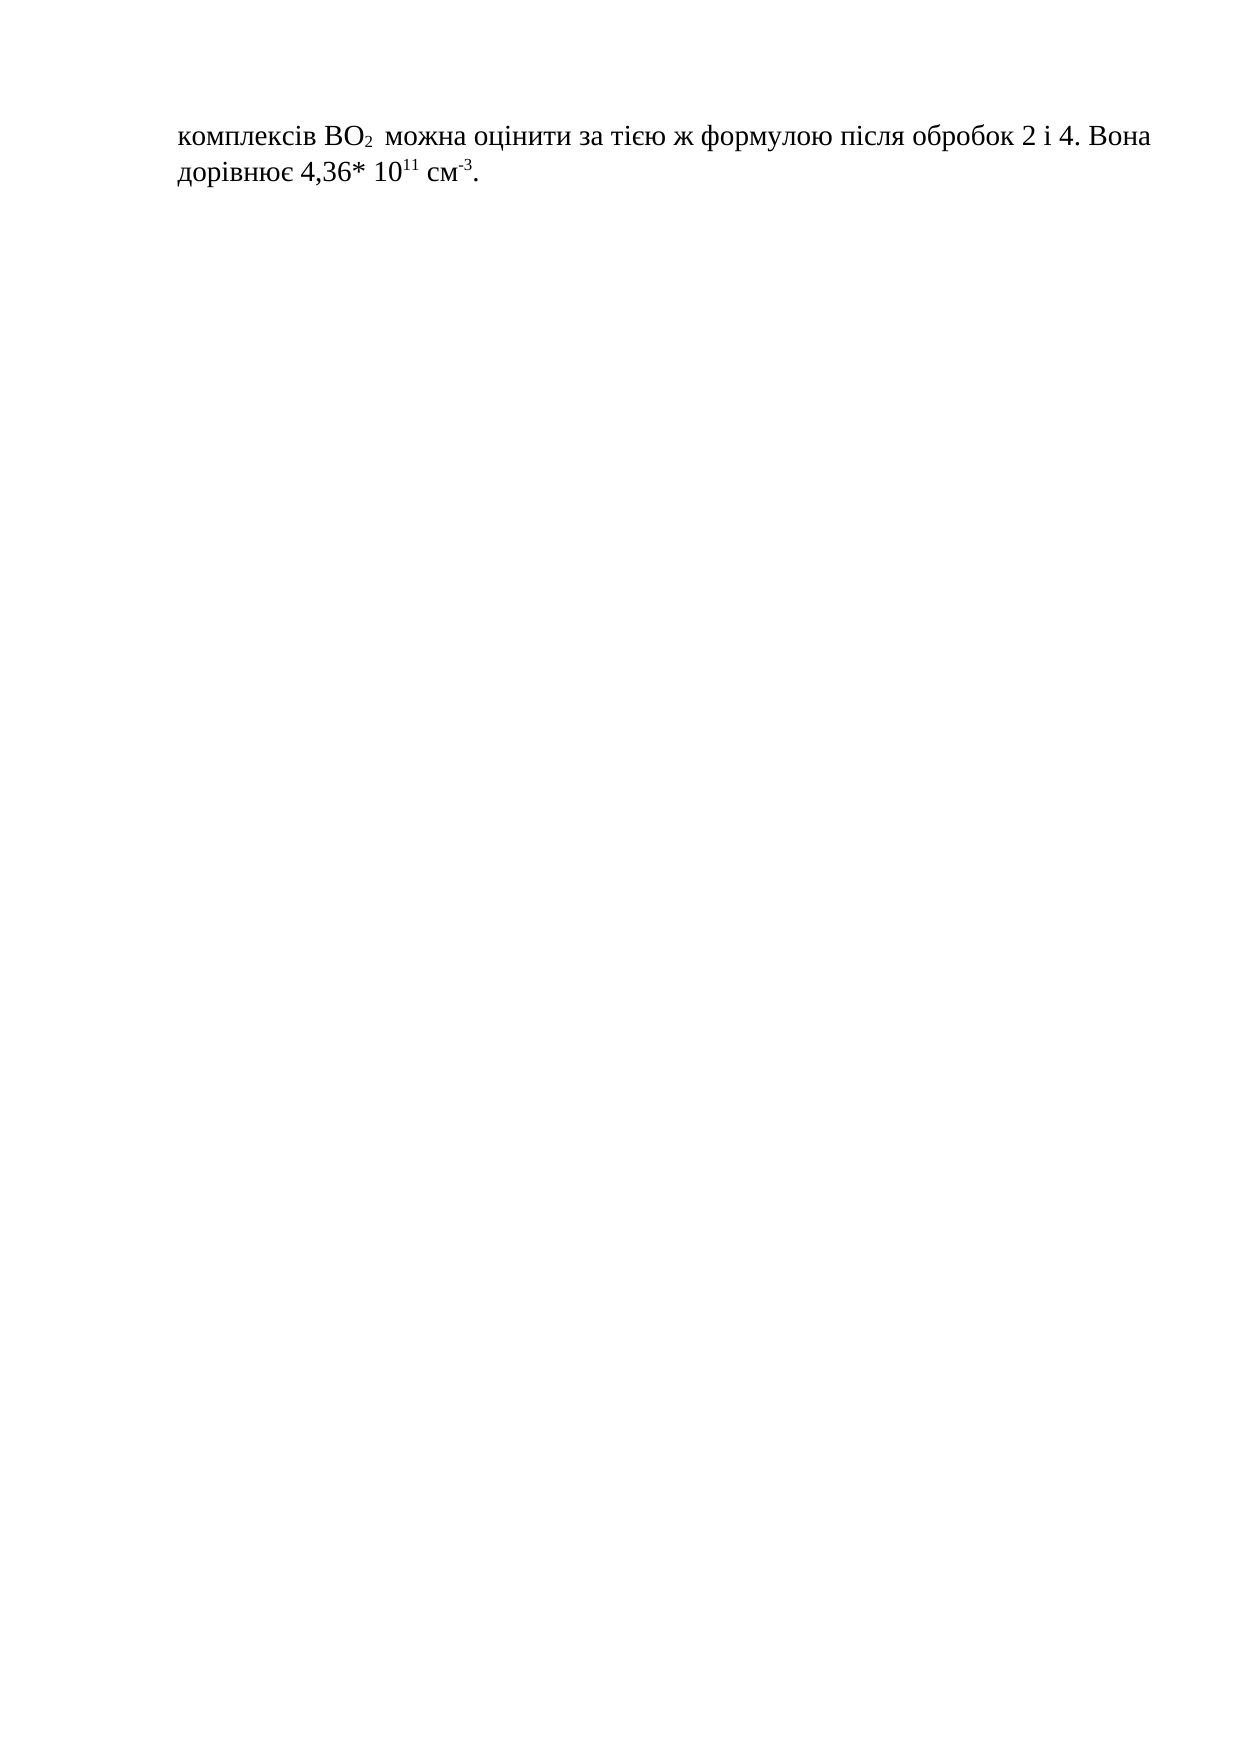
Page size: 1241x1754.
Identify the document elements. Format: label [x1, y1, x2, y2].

text [177, 118, 1152, 188]
